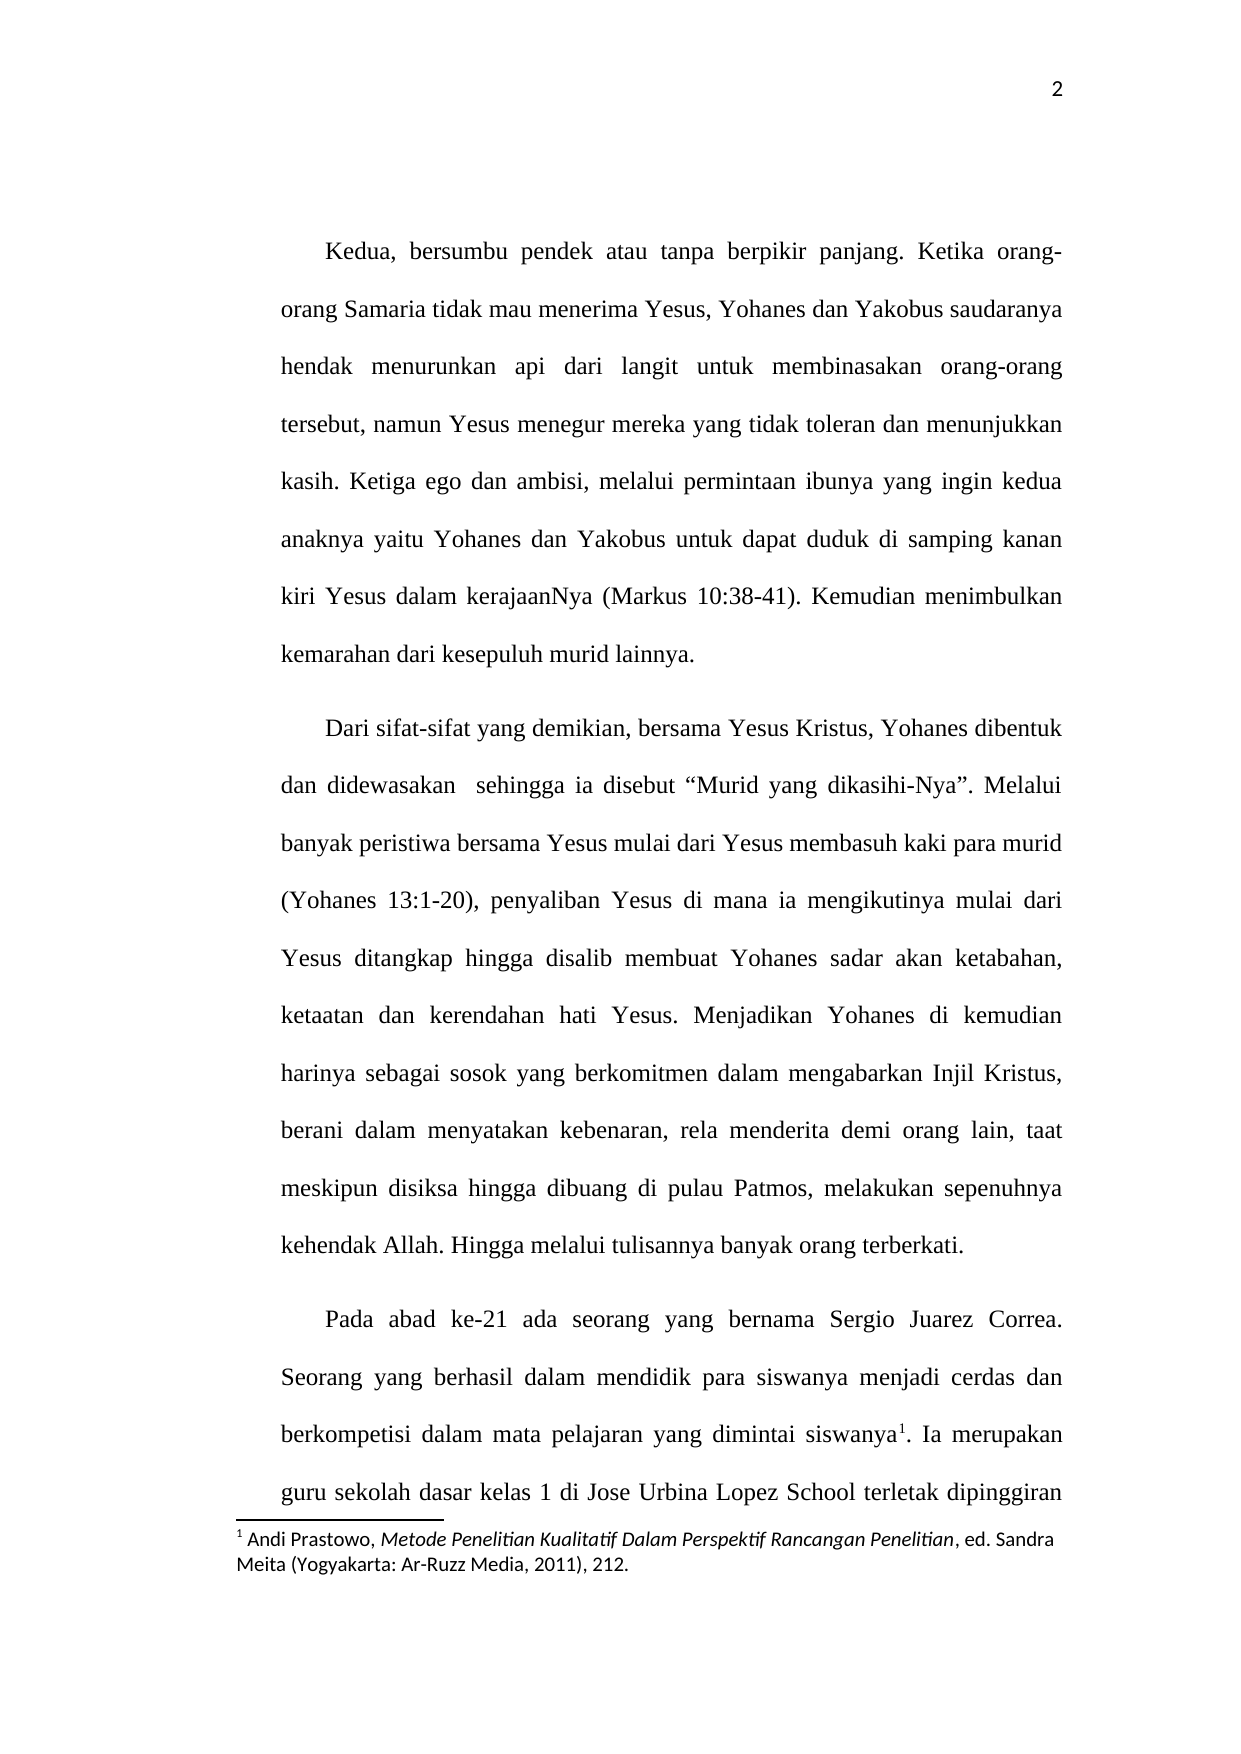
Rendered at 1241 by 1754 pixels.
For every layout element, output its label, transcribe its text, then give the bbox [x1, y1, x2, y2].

text Dari sifat-sifat yang demikian, bersama Yesus Kristus, Yohanes dibentuk dan didewasakan sehingga ia disebut “Murid yang dikasihi-Nya”. Melalui banyak peristiwa bersama Yesus mulai dari Yesus membasuh kaki para murid (Yohanes 13:1-20), penyaliban Yesus di mana ia mengikutinya mulai dari Yesus ditangkap hingga disalib membuat Yohanes sadar akan ketabahan, ketaatan dan kerendahan hati Yesus. Menjadikan Yohanes di kemudian harinya sebagai sosok yang berkomitmen dalam mengabarkan Injil Kristus, berani dalam menyatakan kebenaran, rela menderita demi orang lain, taat meskipun disiksa hingga dibuang di pulau Patmos, melakukan sepenuhnya kehendak Allah. Hingga melalui tulisannya banyak orang terberkati. [281, 713, 1063, 1259]
text Kedua, bersumbu pendek atau tanpa berpikir panjang. Ketika orang-orang Samaria tidak mau menerima Yesus, Yohanes dan Yakobus saudaranya hendak menurunkan api dari langit untuk membinasakan orang-orang tersebut, namun Yesus menegur mereka yang tidak toleran dan menunjukkan kasih. Ketiga ego dan ambisi, melalui permintaan ibunya yang ingin kedua anaknya yaitu Yohanes dan Yakobus untuk dapat duduk di samping kanan kiri Yesus dalam kerajaanNya (Markus 10:38-41). Kemudian menimbulkan kemarahan dari kesepuluh murid lainnya. [281, 236, 1063, 667]
